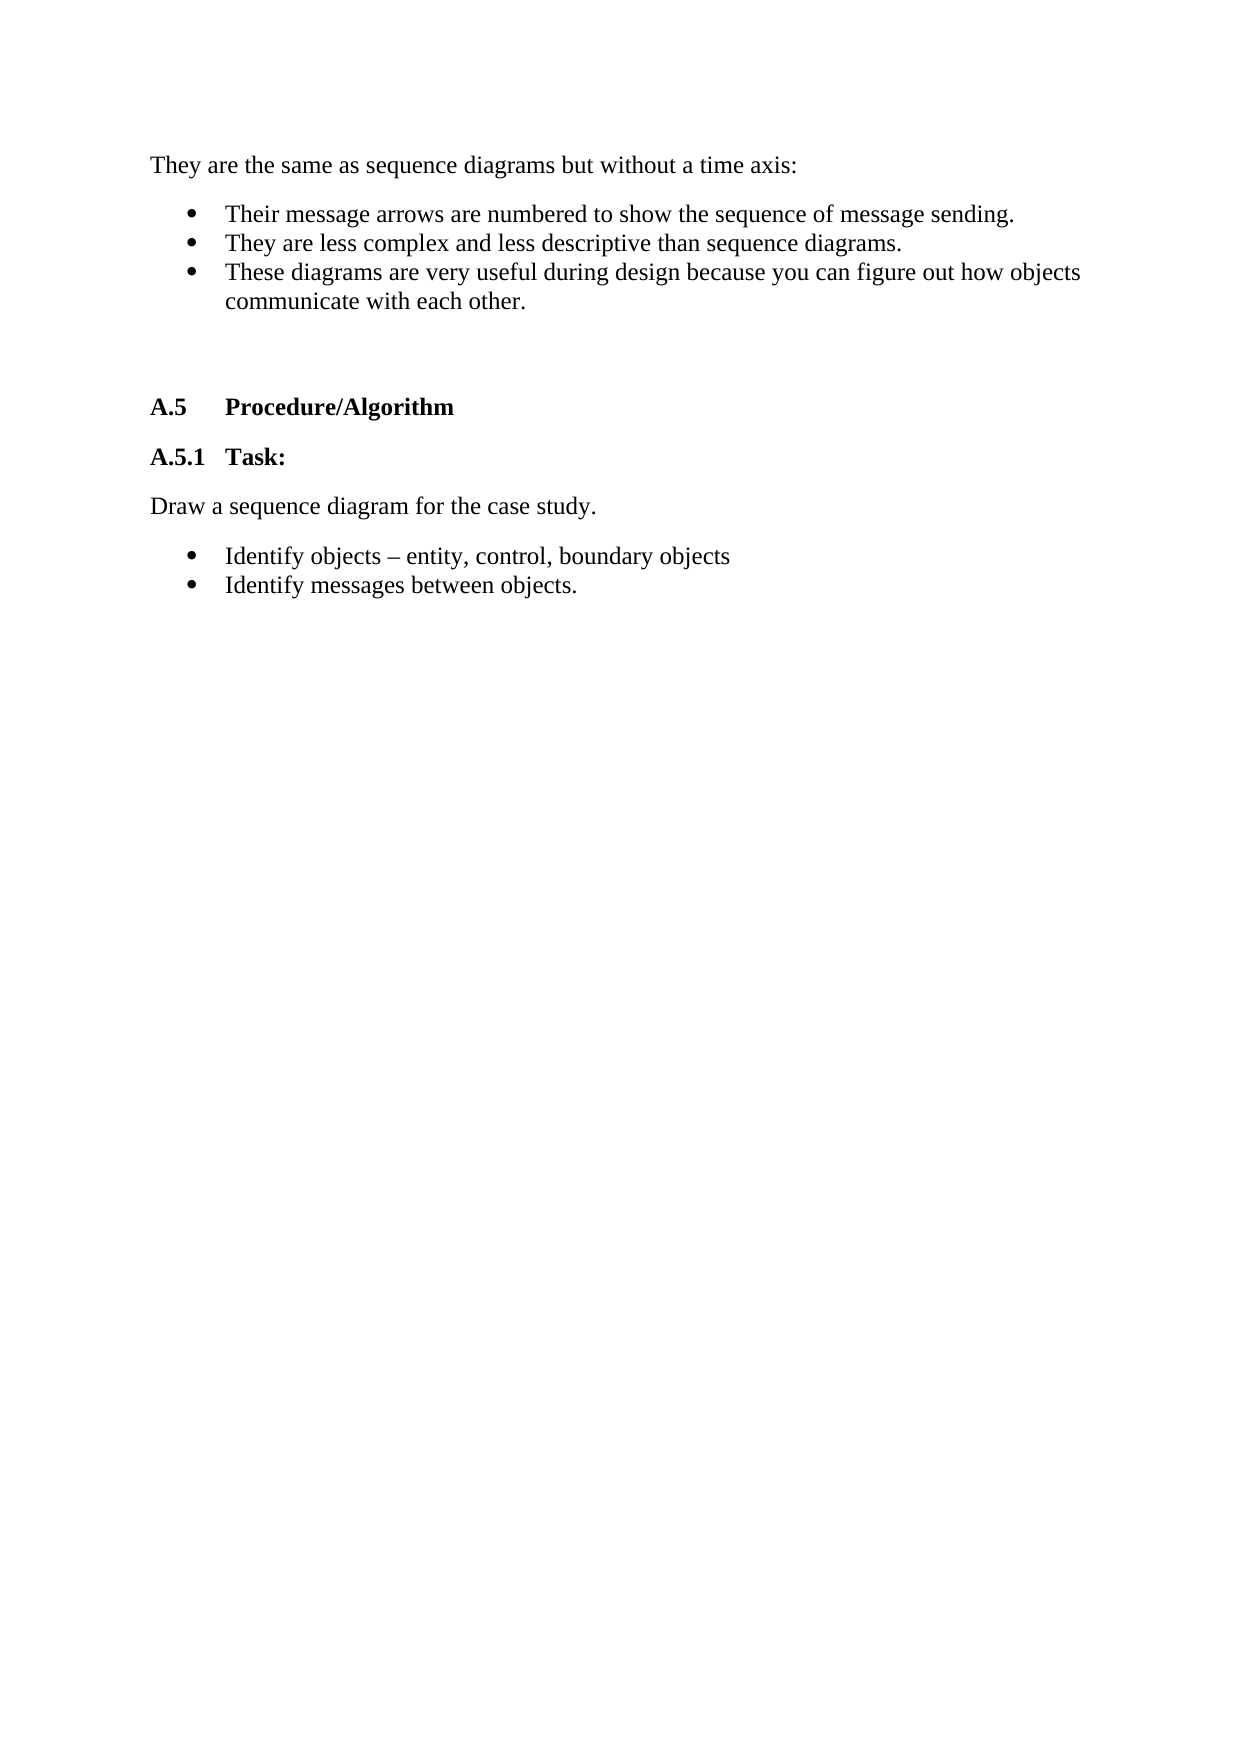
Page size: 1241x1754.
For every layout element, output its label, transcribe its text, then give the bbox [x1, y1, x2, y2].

text They are the same as sequence diagrams but without a time axis: [150, 150, 1090, 179]
text Draw a sequence diagram for the case study. [150, 491, 1090, 520]
list Identify messages between objects. [187, 570, 1090, 598]
list These diagrams are very useful during design because you can figure out how objects communicate with each other. [187, 257, 1090, 343]
text A.5.1 Task: [150, 442, 1090, 471]
list Identify objects – entity, control, boundary objects [187, 541, 1090, 570]
text A.5 Procedure/Algorithm [150, 392, 1090, 421]
list Their message arrows are numbered to show the sequence of message sending. [187, 199, 1090, 228]
list They are less complex and less descriptive than sequence diagrams. [187, 228, 1090, 257]
